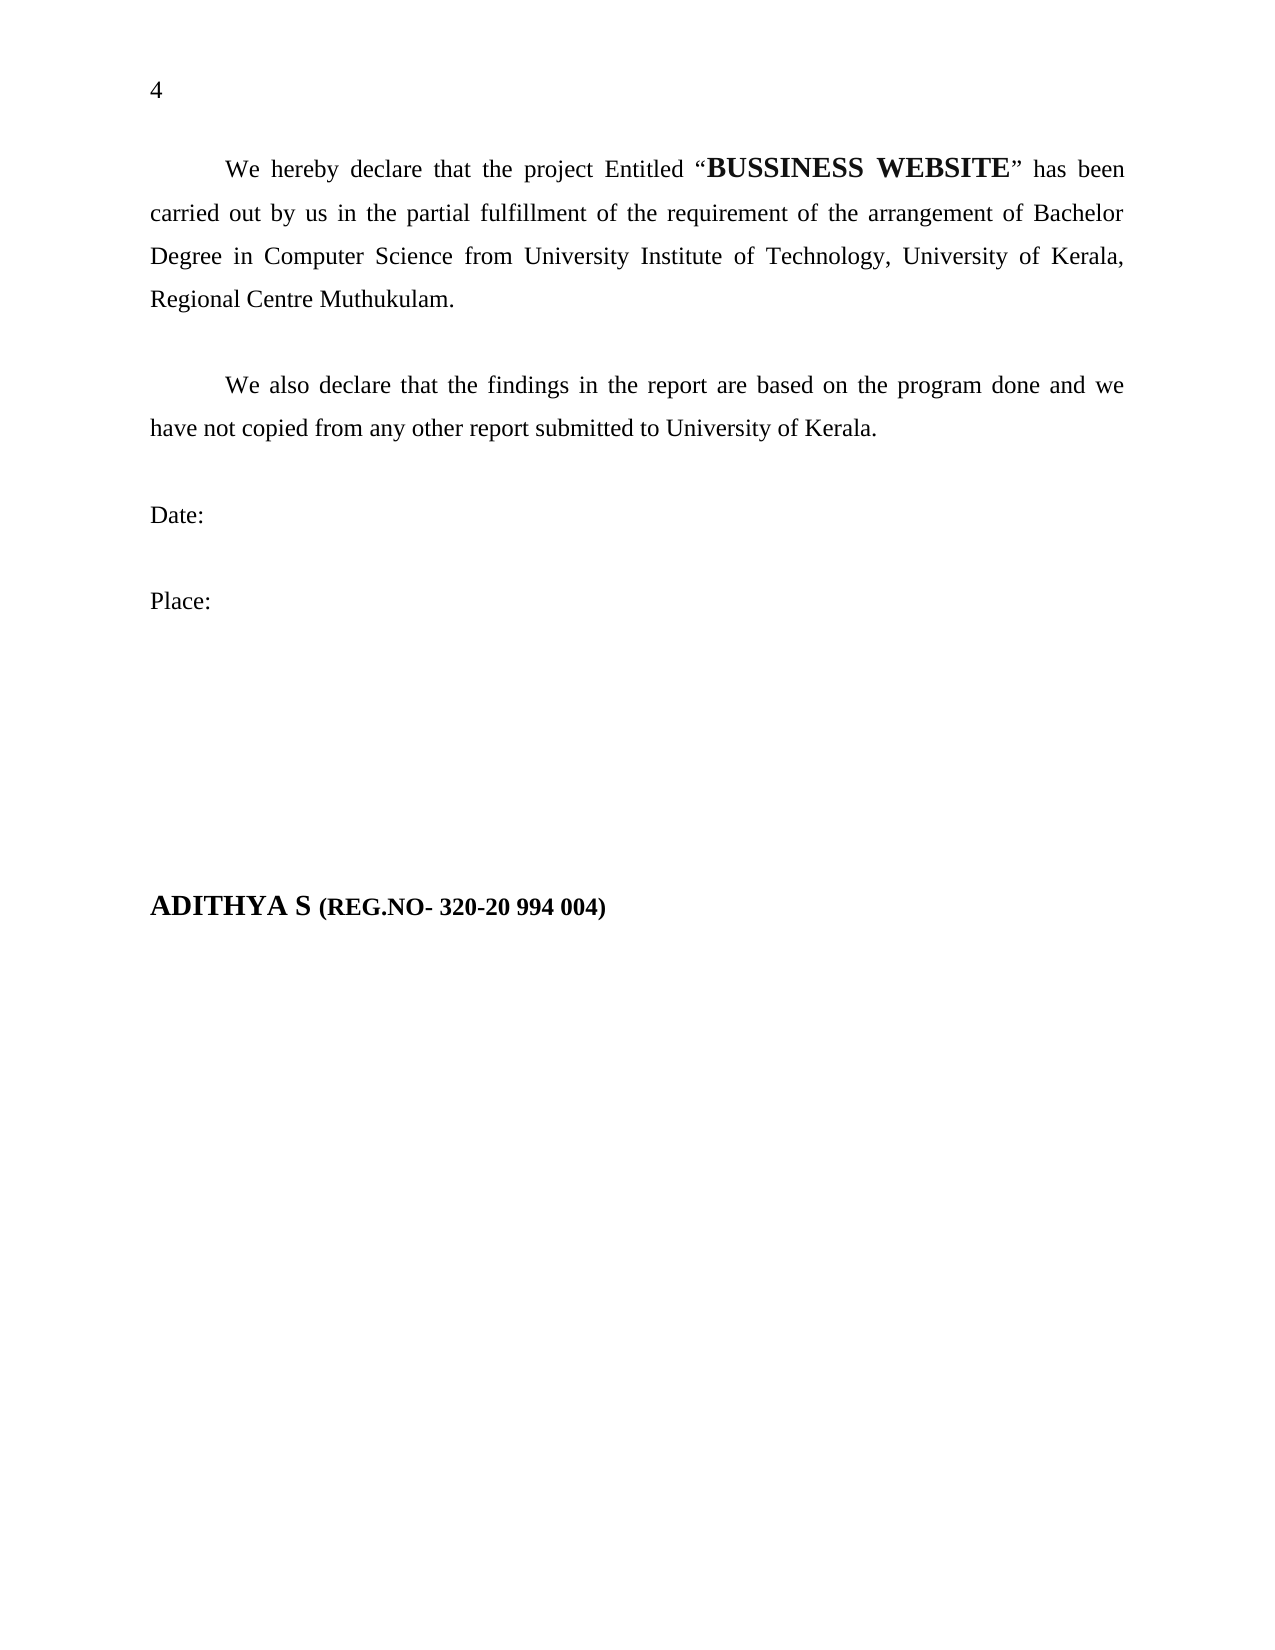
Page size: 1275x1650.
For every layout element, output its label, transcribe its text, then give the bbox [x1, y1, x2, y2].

text We also declare that the findings in the report are based on the program done and we have not copied from any other report submitted to University of Kerala. [150, 370, 1125, 442]
text We hereby declare that the project Entitled “BUSSINESS WEBSITE” has been carried out by us in the partial fulfillment of the requirement of the arrangement of Bachelor Degree in Computer Science from University Institute of Technology, University of Kerala, Regional Centre Muthukulam. [150, 150, 1125, 313]
text Place: [150, 586, 1125, 615]
text Date: [150, 500, 1125, 528]
text ADITHYA S (REG.NO- 320-20 994 004) [150, 888, 1125, 921]
